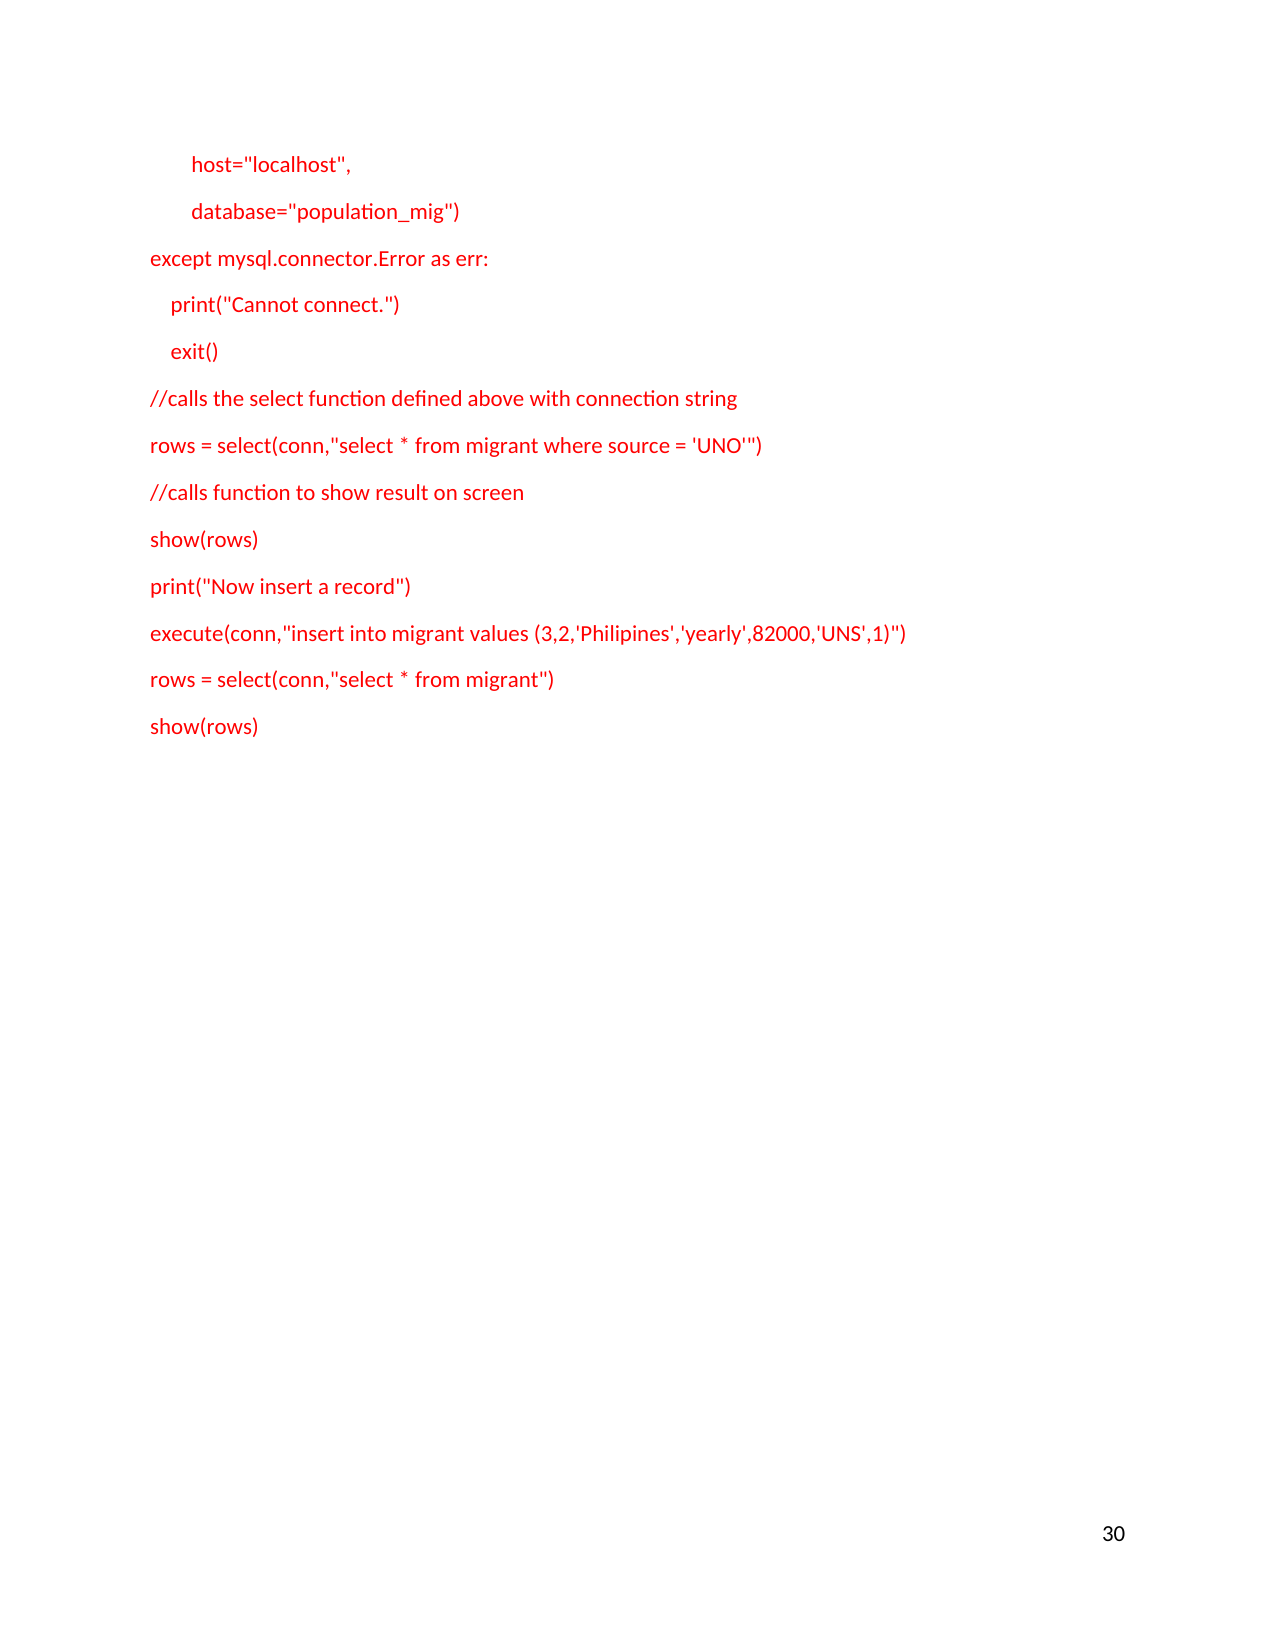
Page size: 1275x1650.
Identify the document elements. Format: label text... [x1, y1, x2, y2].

text //calls the select function defined above with connection string [150, 384, 1125, 412]
text database="population_mig") [150, 197, 1125, 225]
text show(rows) [150, 712, 1125, 741]
text exit() [150, 337, 1125, 366]
text show(rows) [150, 525, 1125, 553]
text //calls function to show result on screen [150, 478, 1125, 506]
text execute(conn,"insert into migrant values (3,2,'Philipines','yearly',82000,'UNS',1)") [150, 619, 1125, 647]
text print("Cannot connect.") [150, 291, 1125, 319]
text except mysql.connector.Error as err: [150, 244, 1125, 272]
text rows = select(conn,"select * from migrant where source = 'UNO'") [150, 431, 1125, 459]
text rows = select(conn,"select * from migrant") [150, 666, 1125, 694]
text print("Now insert a record") [150, 572, 1125, 600]
text host="localhost", [150, 150, 1125, 178]
